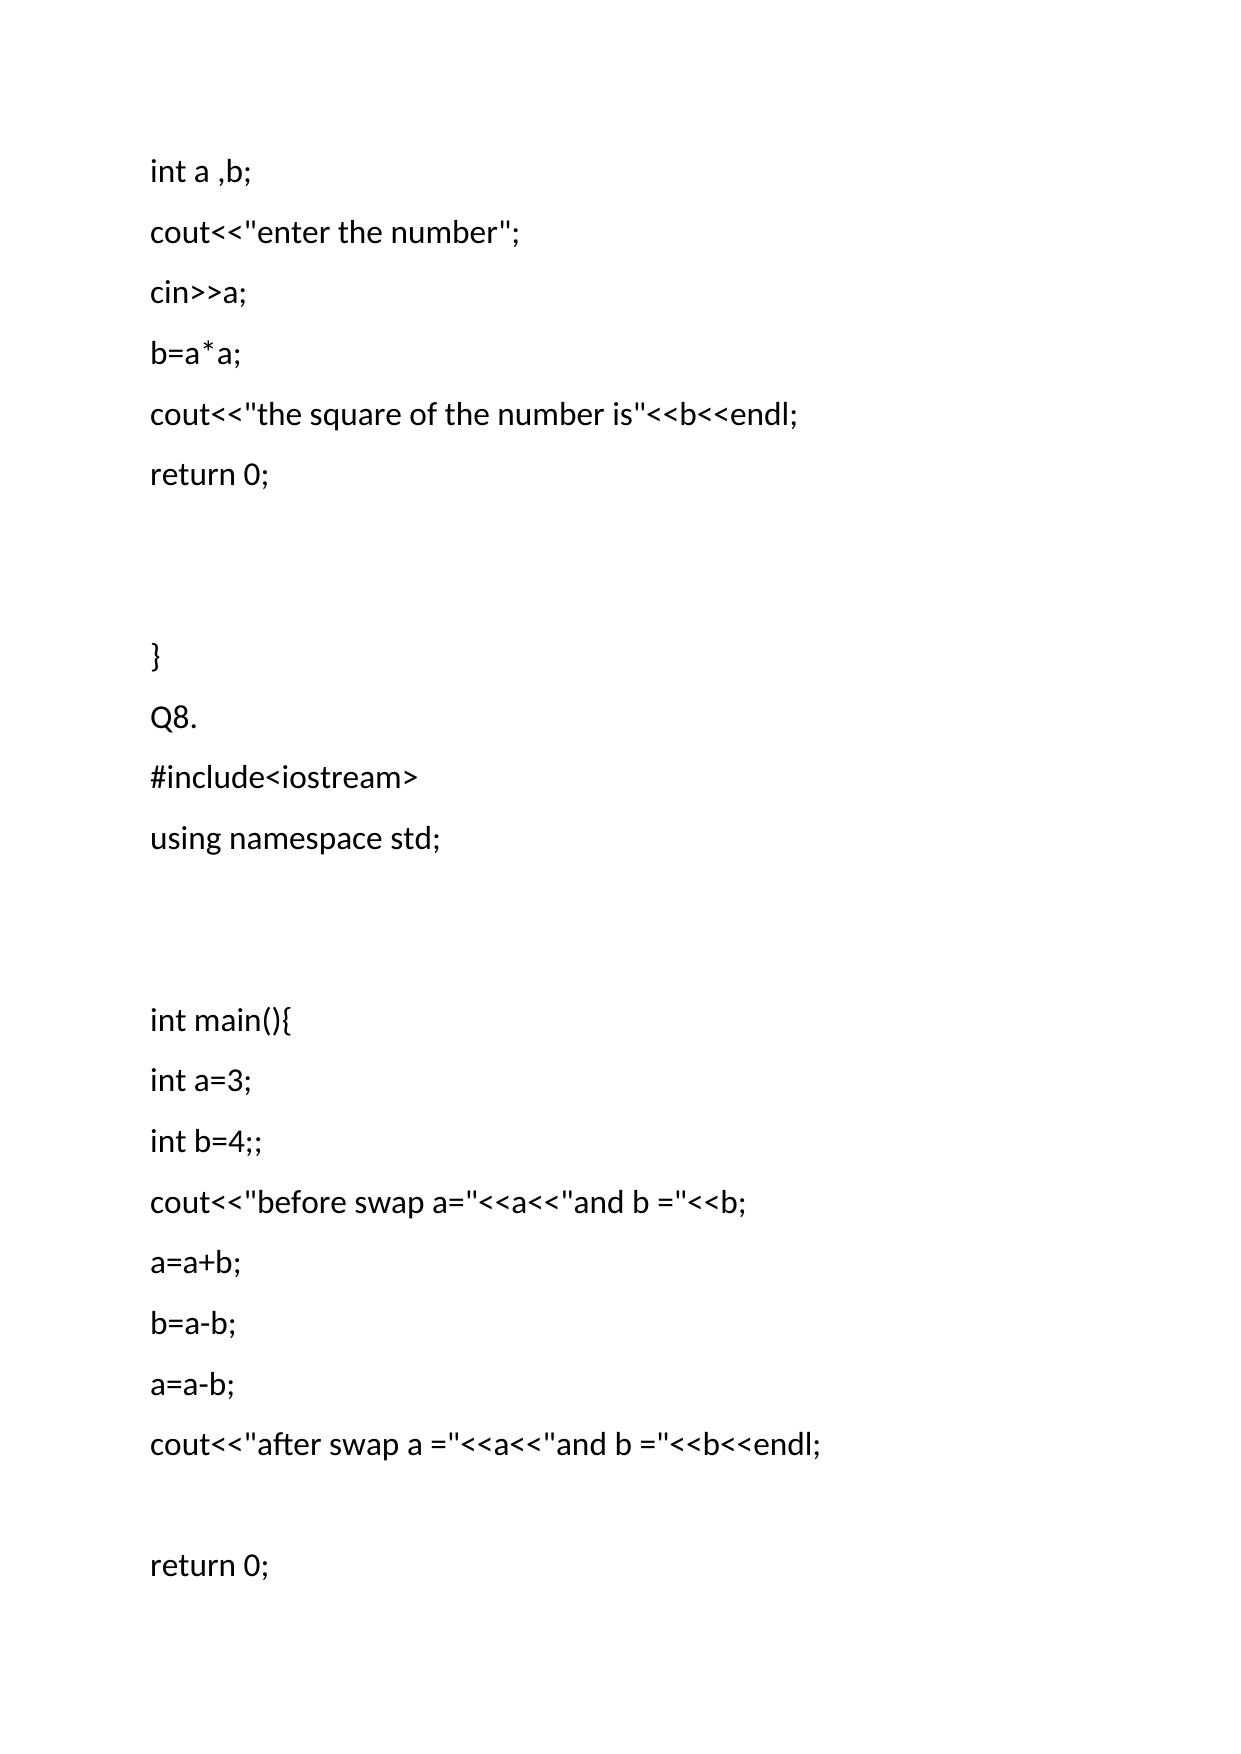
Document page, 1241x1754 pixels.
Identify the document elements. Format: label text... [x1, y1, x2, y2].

text cout<<"before swap a="<<a<<"and b ="<<b; [150, 1181, 1090, 1221]
text a=a+b; [150, 1241, 1090, 1282]
text using namespace std; [150, 817, 1090, 858]
text int main(){ [150, 999, 1090, 1039]
text b=a-b; [150, 1302, 1090, 1343]
text } [150, 635, 1090, 676]
text Q8. [150, 696, 1090, 736]
text cout<<"after swap a ="<<a<<"and b ="<<b<<endl; [150, 1423, 1090, 1464]
text int a=3; [150, 1059, 1090, 1100]
text int b=4;; [150, 1120, 1090, 1161]
text int a ,b; [150, 150, 1090, 191]
text cout<<"enter the number"; [150, 211, 1090, 251]
text a=a-b; [150, 1362, 1090, 1403]
text cout<<"the square of the number is"<<b<<endl; [150, 392, 1090, 433]
text b=a*a; [150, 332, 1090, 373]
text cin>>a; [150, 271, 1090, 312]
text return 0; [150, 453, 1090, 494]
text #include<iostream> [150, 756, 1090, 797]
text return 0; [150, 1544, 1090, 1585]
